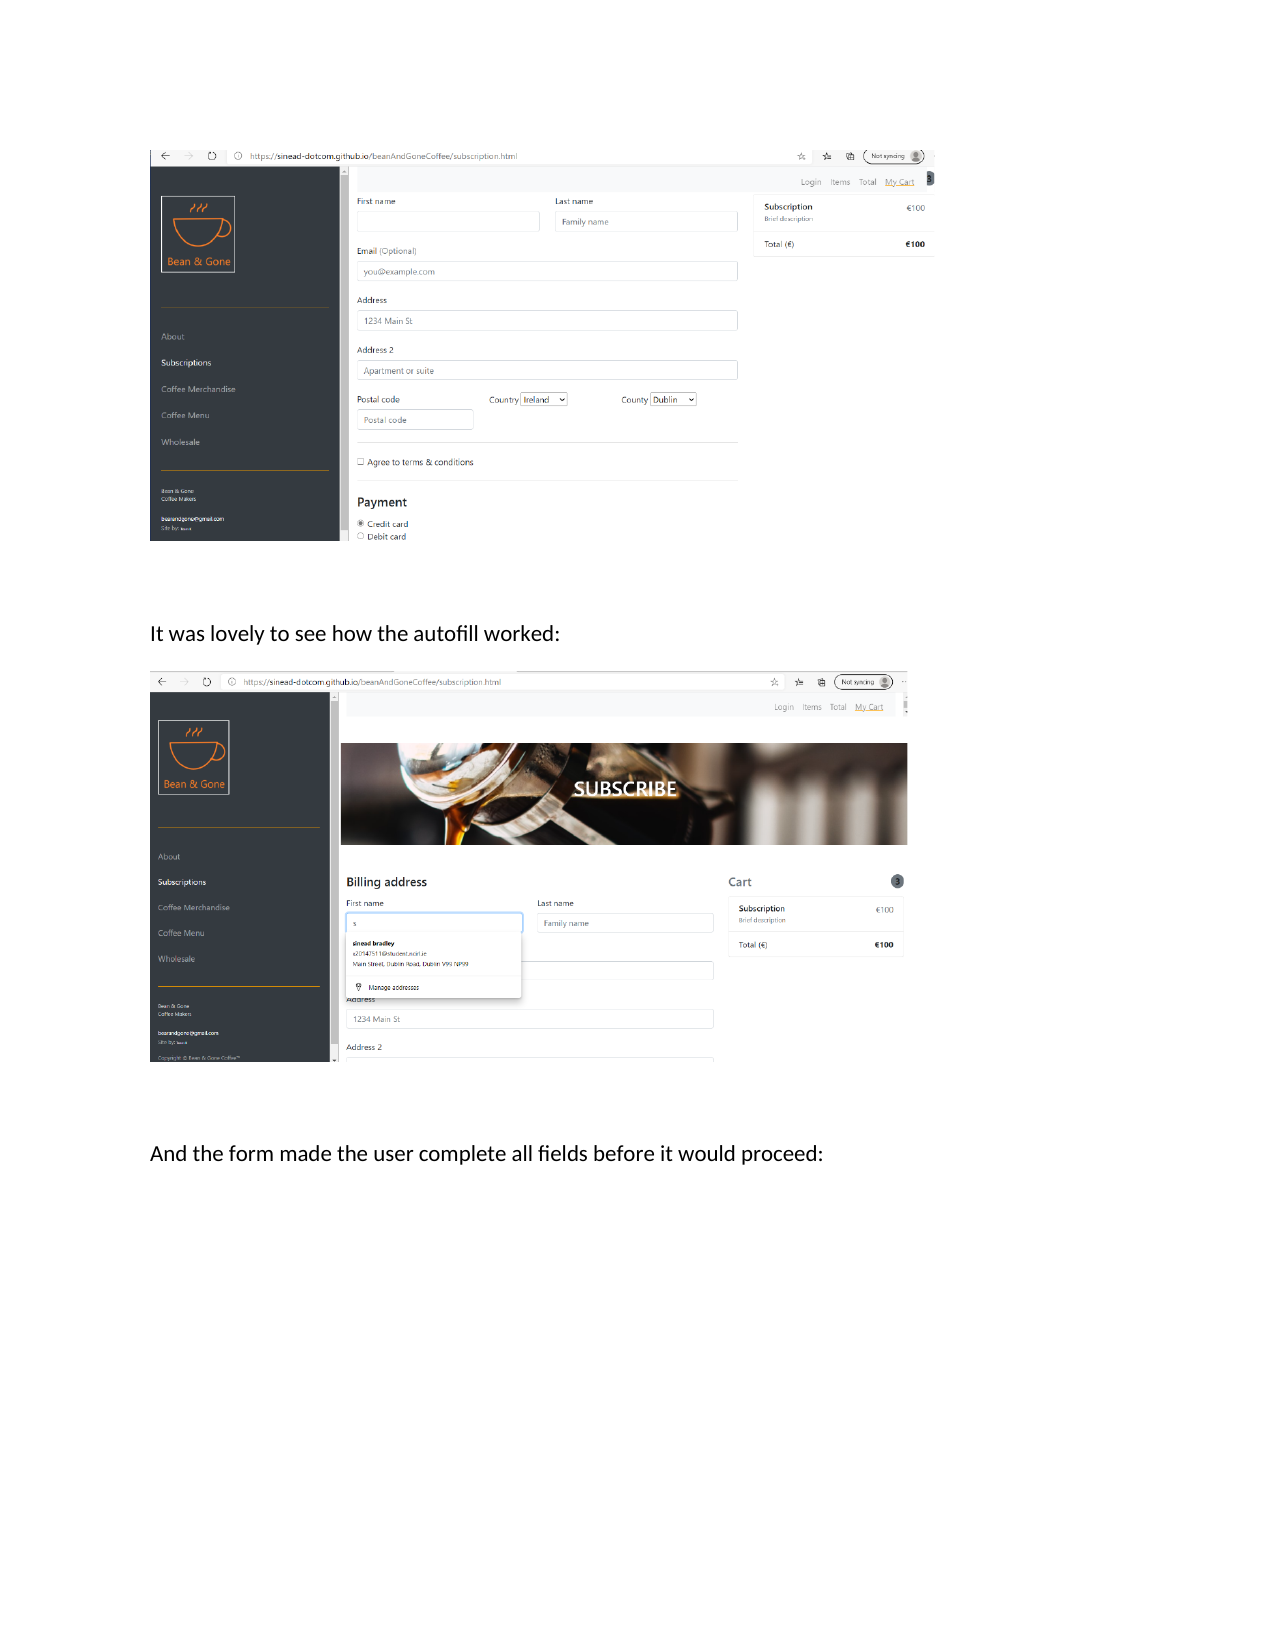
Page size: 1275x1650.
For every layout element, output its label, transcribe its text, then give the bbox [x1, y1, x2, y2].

text And the form made the user complete all fields before it would proceed: [150, 1139, 1125, 1167]
picture [150, 671, 908, 1062]
picture [150, 150, 935, 541]
text It was lovely to see how the autofill worked: [150, 619, 1125, 647]
